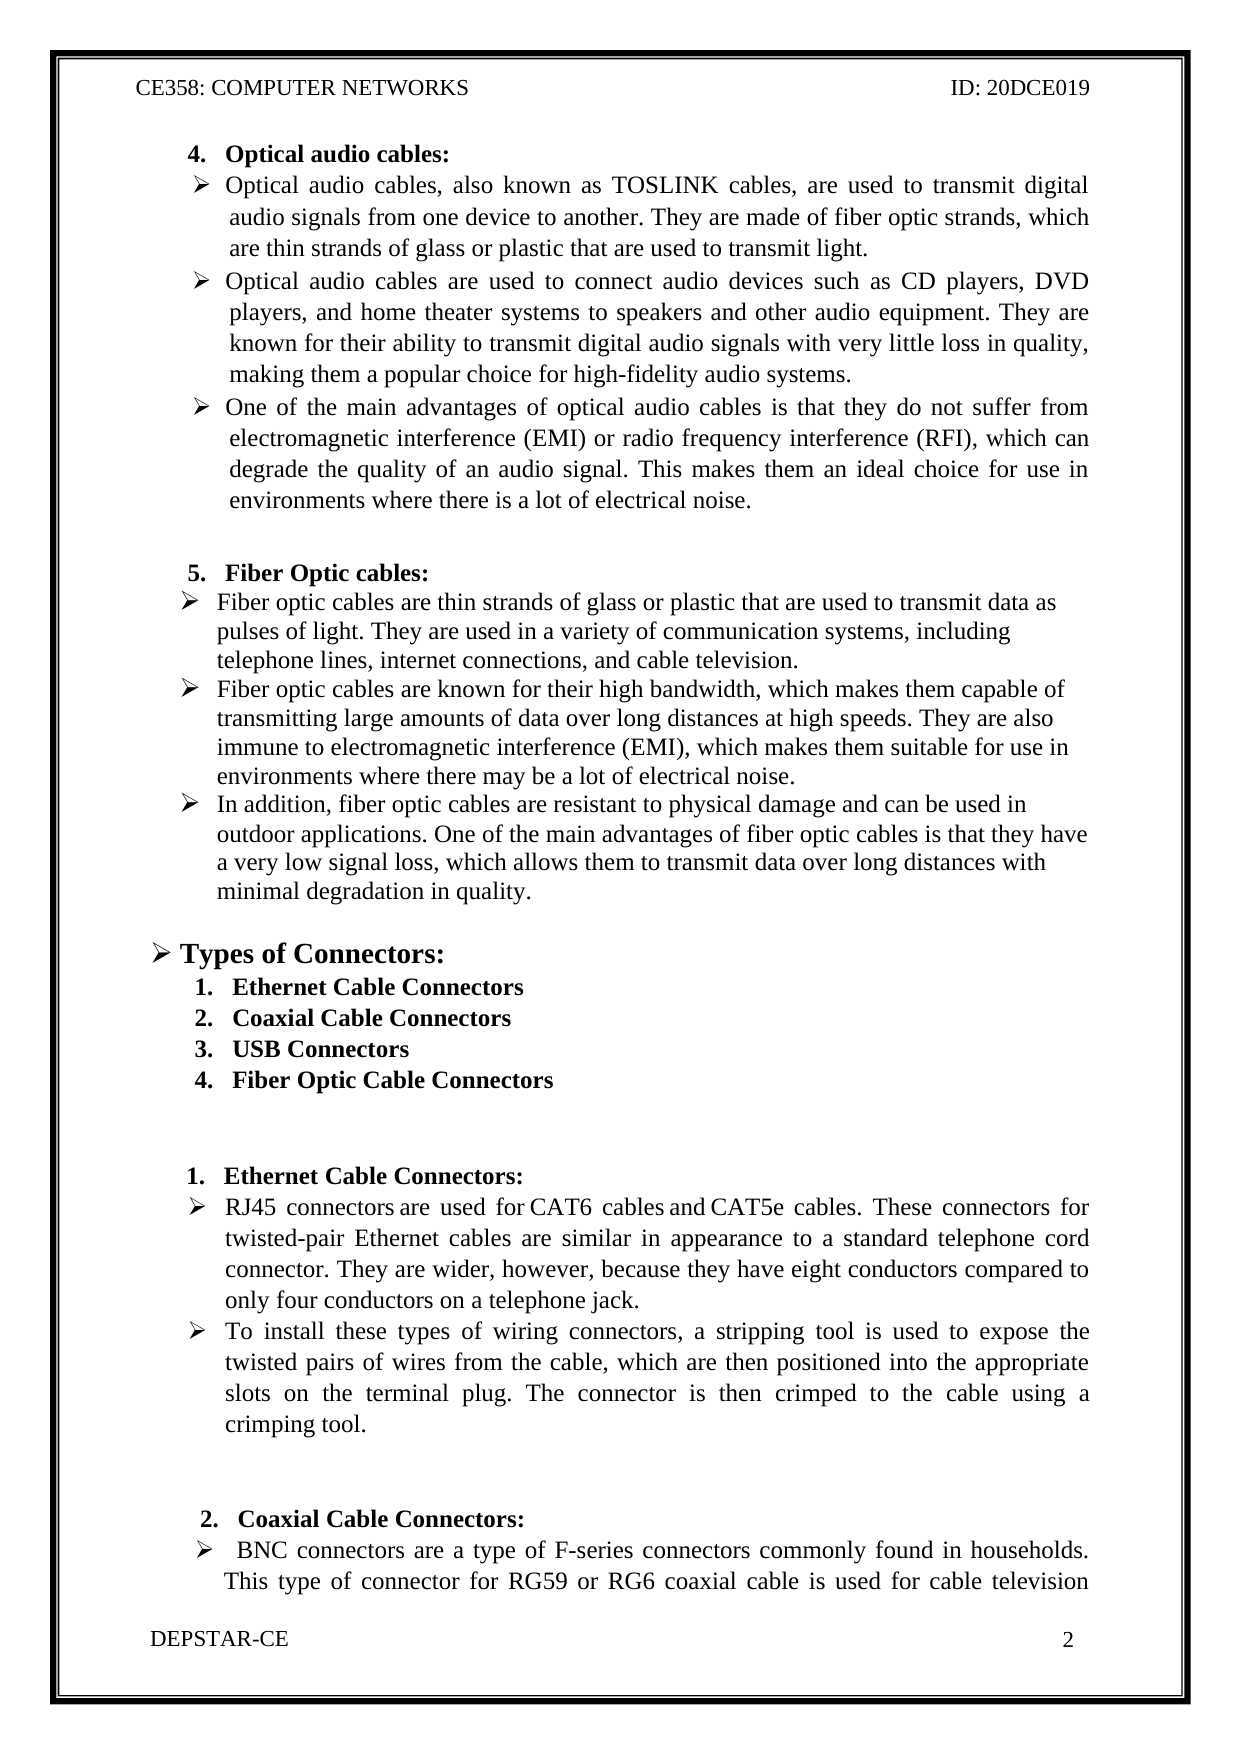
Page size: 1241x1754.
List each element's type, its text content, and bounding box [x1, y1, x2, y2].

list RJ45 connectors are used for CAT6 cables and CAT5e cables. These connectors for twisted-pair Ethernet cables are similar in appearance to a standard telephone cord connector. They are wider, however, because they have eight conductors compared to only four conductors on a telephone jack. [187, 1192, 1090, 1314]
subtitle USB Connectors [194, 1034, 1103, 1063]
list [194, 1535, 1090, 1595]
list One of the main advantages of optical audio cables is that they do not suffer from electromagnetic interference (EMI) or radio frequency interference (RFI), which can degrade the quality of an audio signal. This makes them an ideal choice for use in environments where there is a lot of electrical noise. [192, 392, 1090, 514]
subtitle Optical audio cables: [187, 139, 1103, 168]
subtitle Ethernet Cable Connectors [194, 972, 1103, 1001]
subtitle Fiber Optic cables: [187, 558, 1103, 587]
subtitle Ethernet Cable Connectors: [186, 1161, 1103, 1189]
list In addition, fiber optic cables are resistant to physical damage and can be used in outdoor applications. One of the main advantages of fiber optic cables is that they have a very low signal loss, which allows them to transmit data over long distances with minimal degradation in quality. [179, 789, 1103, 905]
list Fiber optic cables are known for their high bandwidth, which makes them capable of transmitting large amounts of data over long distances at high speeds. They are also immune to electromagnetic interference (EMI), which makes them suitable for use in environments where there may be a lot of electrical noise. [179, 674, 1103, 789]
subtitle Coaxial Cable Connectors: [200, 1504, 1103, 1533]
list Fiber optic cables are thin strands of glass or plastic that are used to transmit data as pulses of light. They are used in a variety of communication systems, including telephone lines, internet connections, and cable television. [179, 587, 1103, 674]
list Coaxial Cable Connectors [194, 1003, 1103, 1032]
list To install these types of wiring connectors, a stripping tool is used to expose the twisted pairs of wires from the cable, which are then positioned into the appropriate slots on the terminal plug. The connector is then crimped to the cable using a crimping tool. [187, 1316, 1090, 1438]
list Optical audio cables, also known as TOSLINK cables, are used to transmit digital audio signals from one device to another. They are made of fiber optic strands, which are thin strands of glass or plastic that are used to transmit light. [192, 171, 1090, 261]
list Fiber Optic Cable Connectors [194, 1066, 1103, 1094]
list Optical audio cables are used to connect audio devices such as CD players, DVD players, and home theater systems to speakers and other audio equipment. They are known for their ability to transmit digital audio signals with very little loss in quality, making them a popular choice for high-fidelity audio systems. [192, 266, 1090, 388]
subtitle Types of Connectors: [150, 936, 1103, 970]
